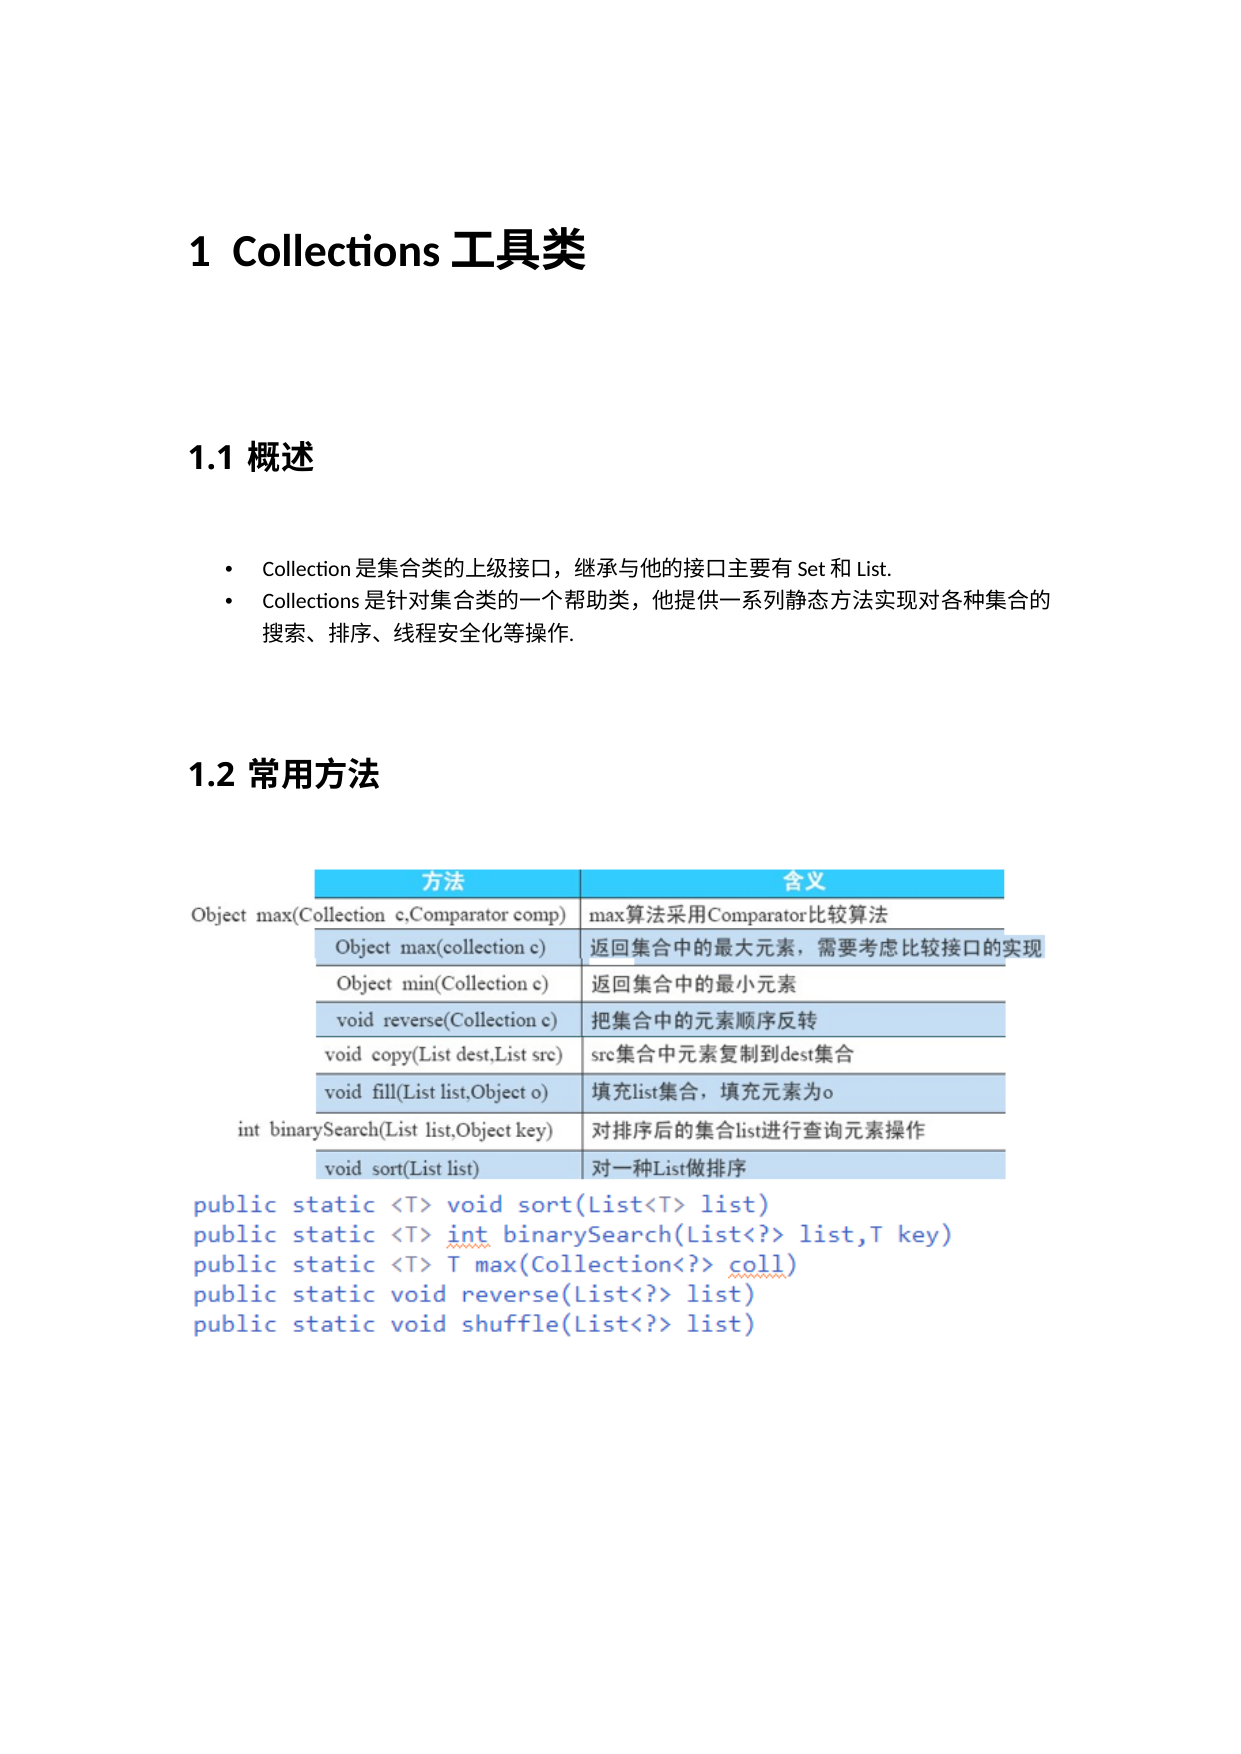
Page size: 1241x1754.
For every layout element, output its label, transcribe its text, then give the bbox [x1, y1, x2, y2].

picture [187, 1192, 957, 1343]
picture [187, 867, 1052, 1182]
list Collection是集合类的上级接口，继承与他的接口主要有Set 和List. [225, 550, 1053, 583]
subtitle 常用方法 [187, 740, 1053, 805]
subtitle Collections工具类 [187, 197, 1053, 295]
list Collections是针对集合类的一个帮助类，他提供一系列静态方法实现对各种集合的搜索、排序、线程安全化等操作. [225, 583, 1053, 648]
subtitle 概述 [187, 423, 1053, 488]
